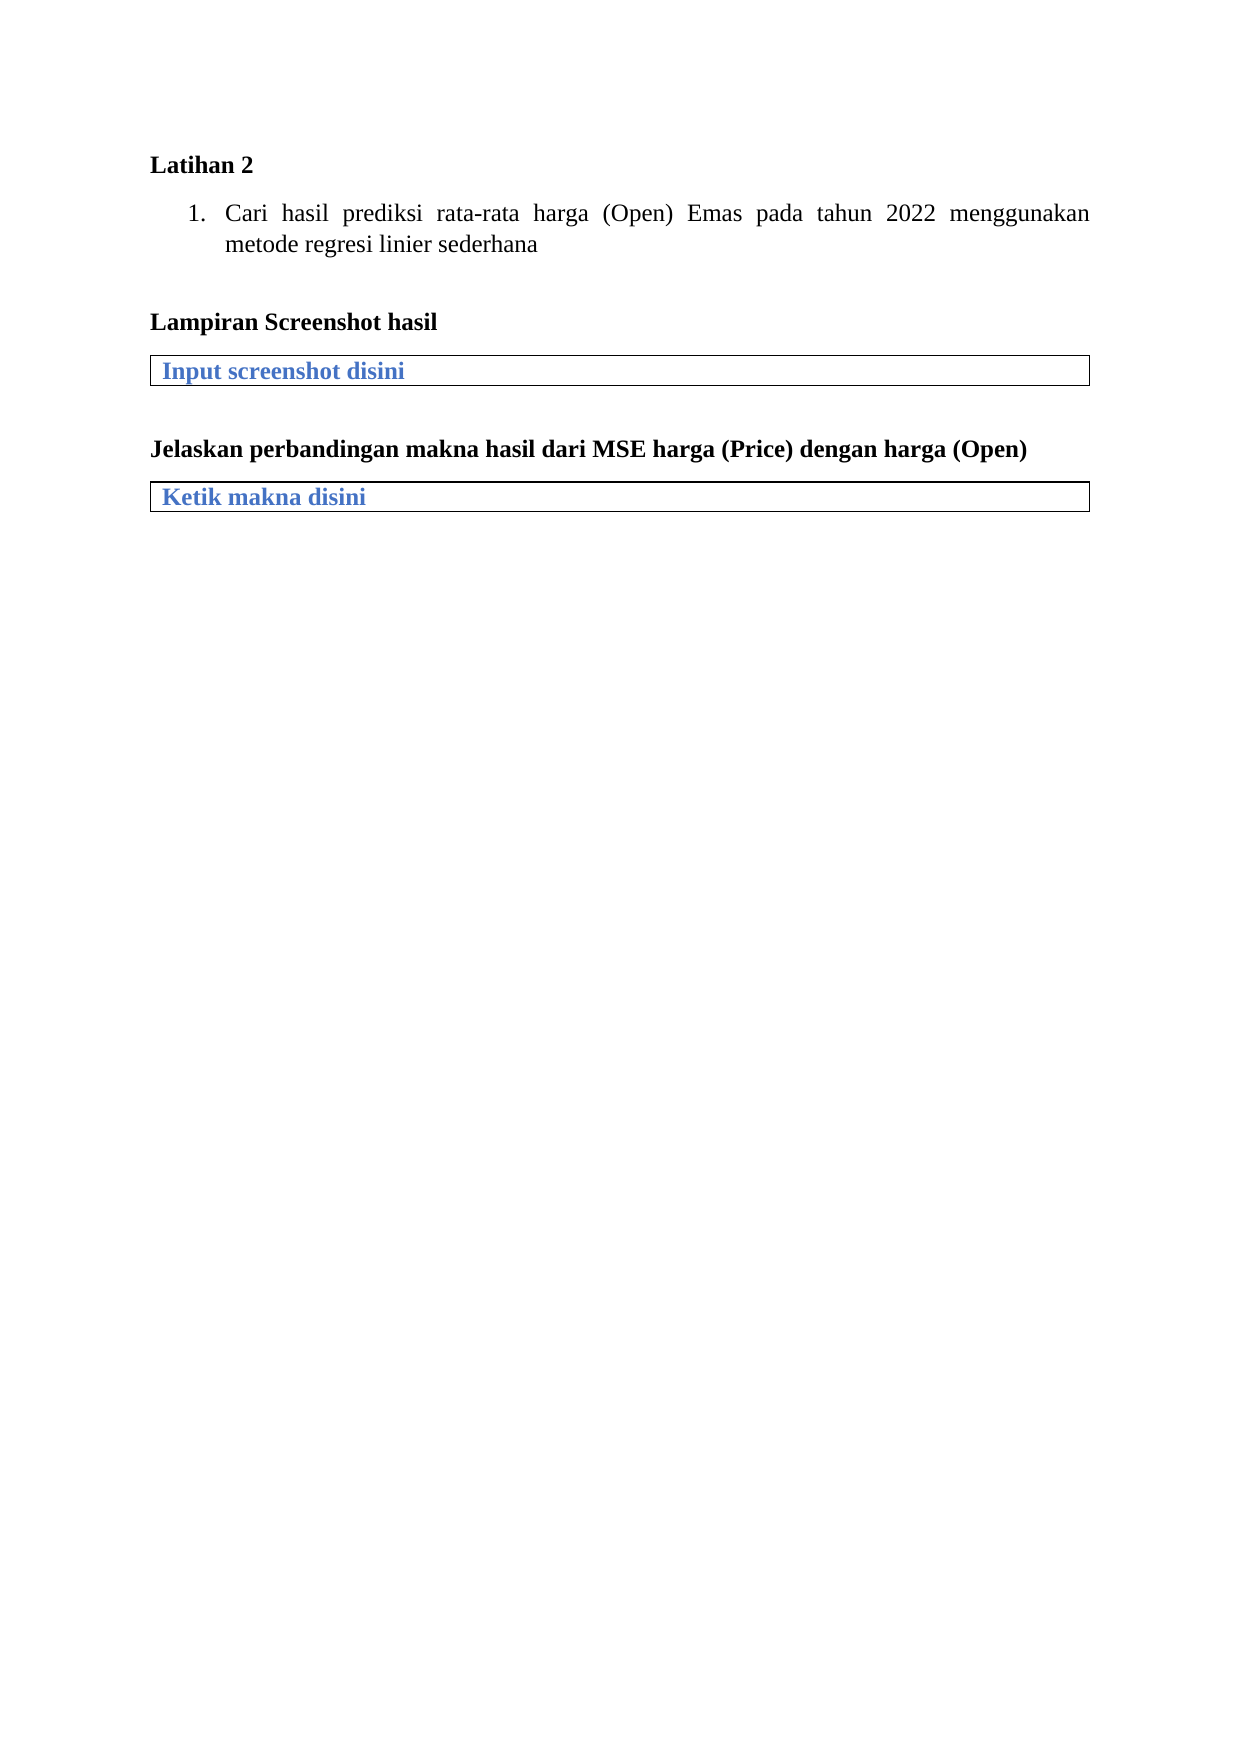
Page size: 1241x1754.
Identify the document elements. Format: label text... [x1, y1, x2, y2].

table_header Input screenshot disini [151, 356, 1089, 385]
table_header Ketik makna disini [151, 483, 1089, 511]
text Latihan 2 [150, 150, 1090, 179]
text Jelaskan perbandingan makna hasil dari MSE harga (Price) dengan harga (Open) [150, 434, 1090, 462]
list Cari hasil prediksi rata-rata harga (Open) Emas pada tahun 2022 menggunakan metode regresi linier sederhana [187, 198, 1090, 257]
text Lampiran Screenshot hasil [150, 307, 1090, 336]
